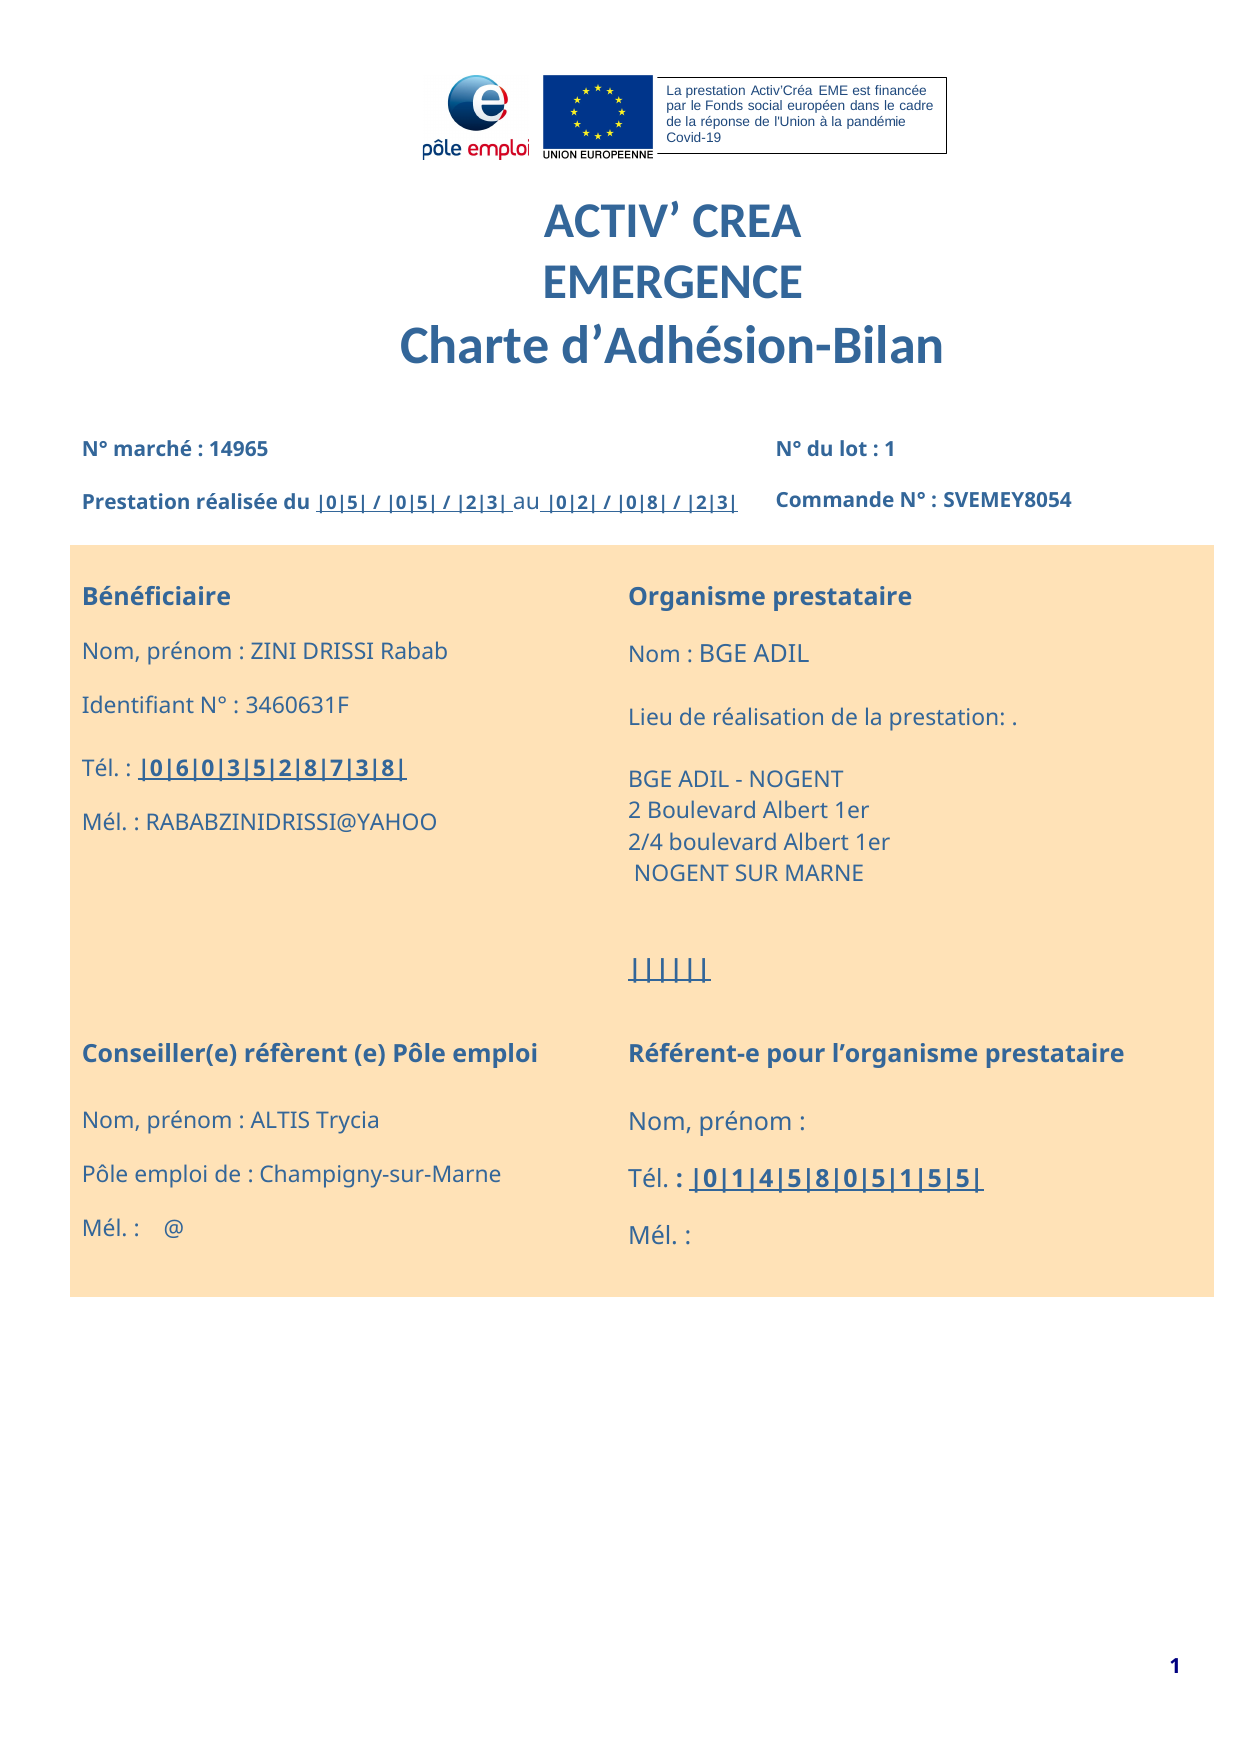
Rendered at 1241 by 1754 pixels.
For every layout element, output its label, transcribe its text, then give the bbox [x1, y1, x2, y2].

table_header N° marché : 14965 Prestation réalisée du |0|5| / |0|5| / |2|3| au |0|2| / |0|8| / |2|3| [70, 434, 764, 516]
text EMERGENCE [59, 249, 1240, 311]
table_header Bénéficiaire Nom, prénom : ZINI DRISSI Rabab Identifiant N° : 3460631F Tél. : |0|6|0|3|5|2|8|7|3|8| Mél. : RABABZINIDRISSI@YAHOO [70, 545, 617, 1036]
text Charte d’Adhésion-Bilan [59, 311, 1240, 377]
picture [541, 73, 654, 160]
picture [422, 75, 529, 160]
text ACTIV’ CREA [59, 188, 1240, 249]
table_header N° du lot : 1 Commande N° : SVEMEY8054 [764, 434, 1214, 516]
table_cell Référent-e pour l’organisme prestataire Nom, prénom : Tél. : |0|1|4|5|8|0|5|1|5|5| Mél. : [617, 1036, 1214, 1297]
table_cell Conseiller(e) réfèrent (e) Pôle emploi Nom, prénom : ALTIS Trycia Pôle emploi de : Champigny-sur-Marne Mél. : @ [70, 1036, 617, 1297]
table_header Organisme prestataire Nom : BGE ADIL Lieu de réalisation de la prestation: . BGE ADIL - NOGENT 2 Boulevard Albert 1er 2/4 boulevard Albert 1er NOGENT SUR MARNE |||||| [617, 545, 1214, 1036]
